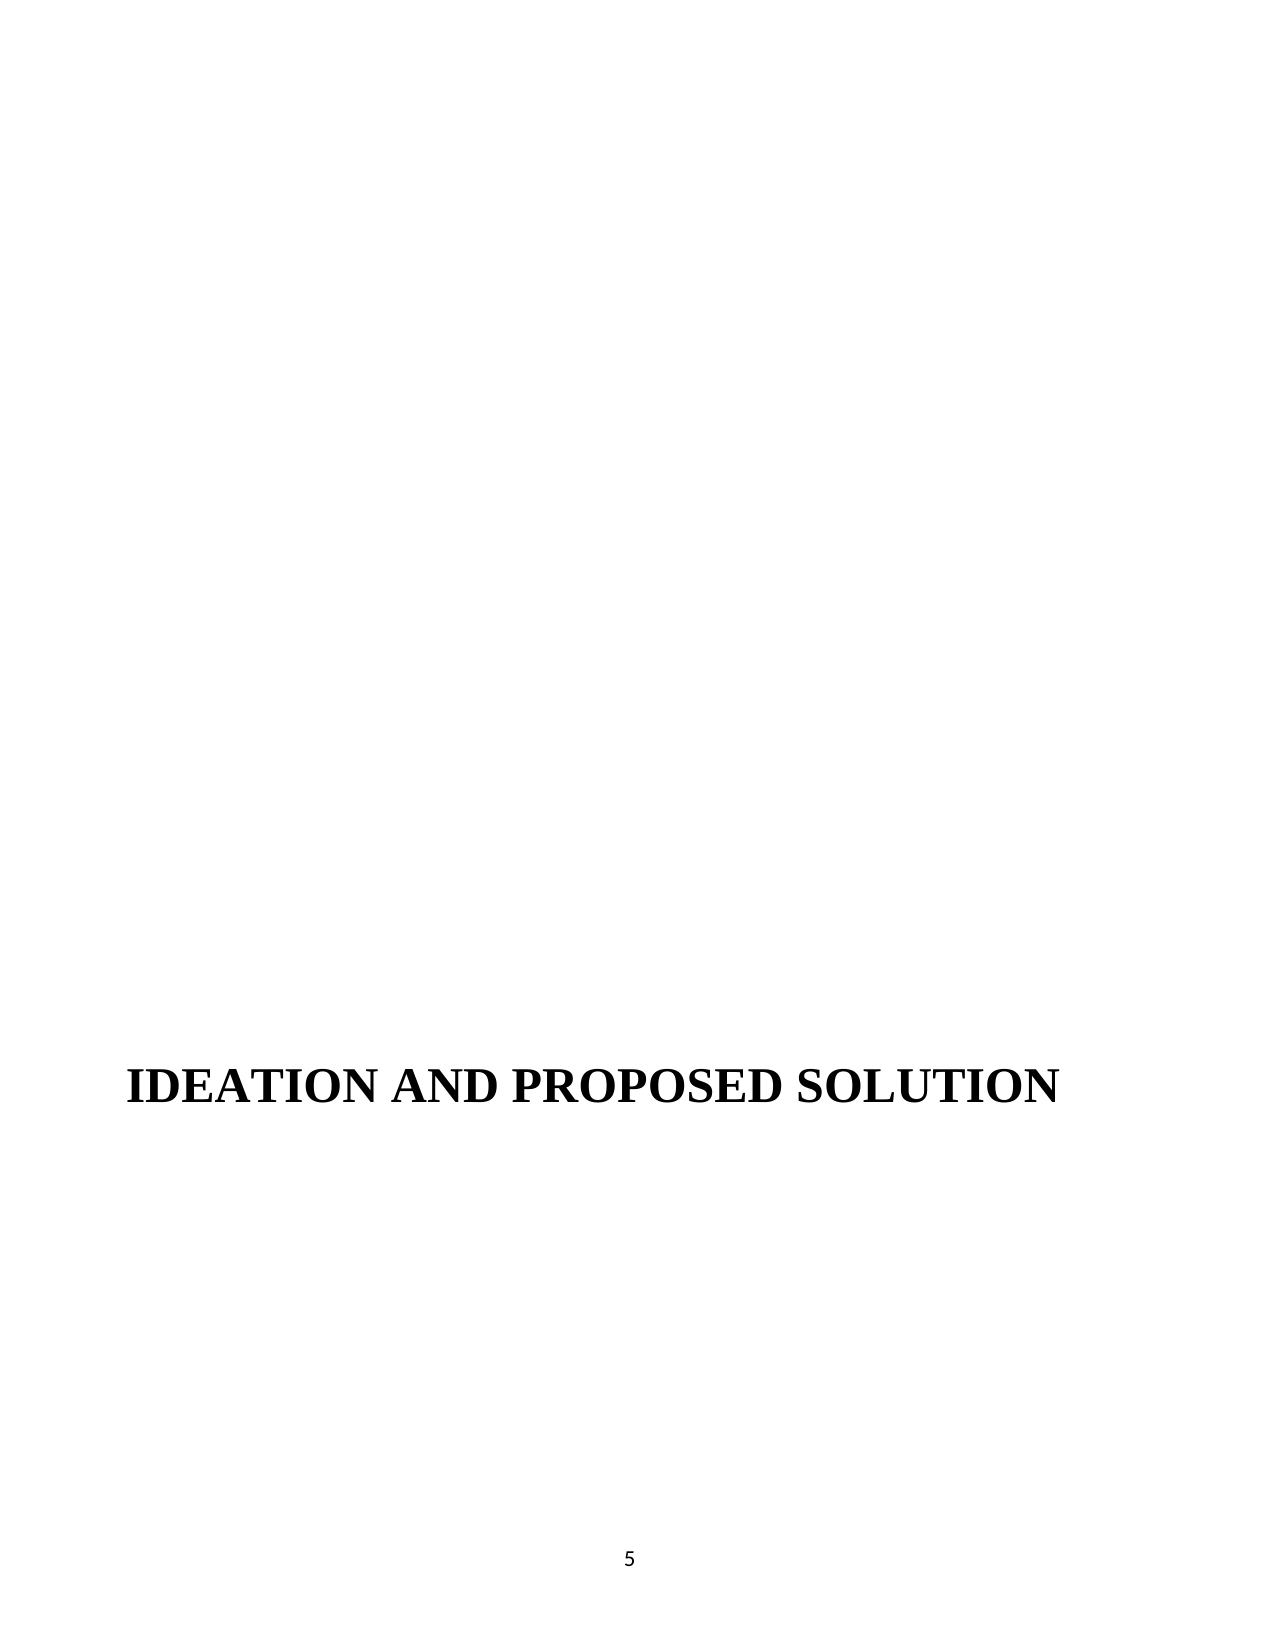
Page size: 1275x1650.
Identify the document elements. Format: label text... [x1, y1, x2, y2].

subtitle IDEATION AND PROPOSED SOLUTION [11, 1056, 1240, 1113]
